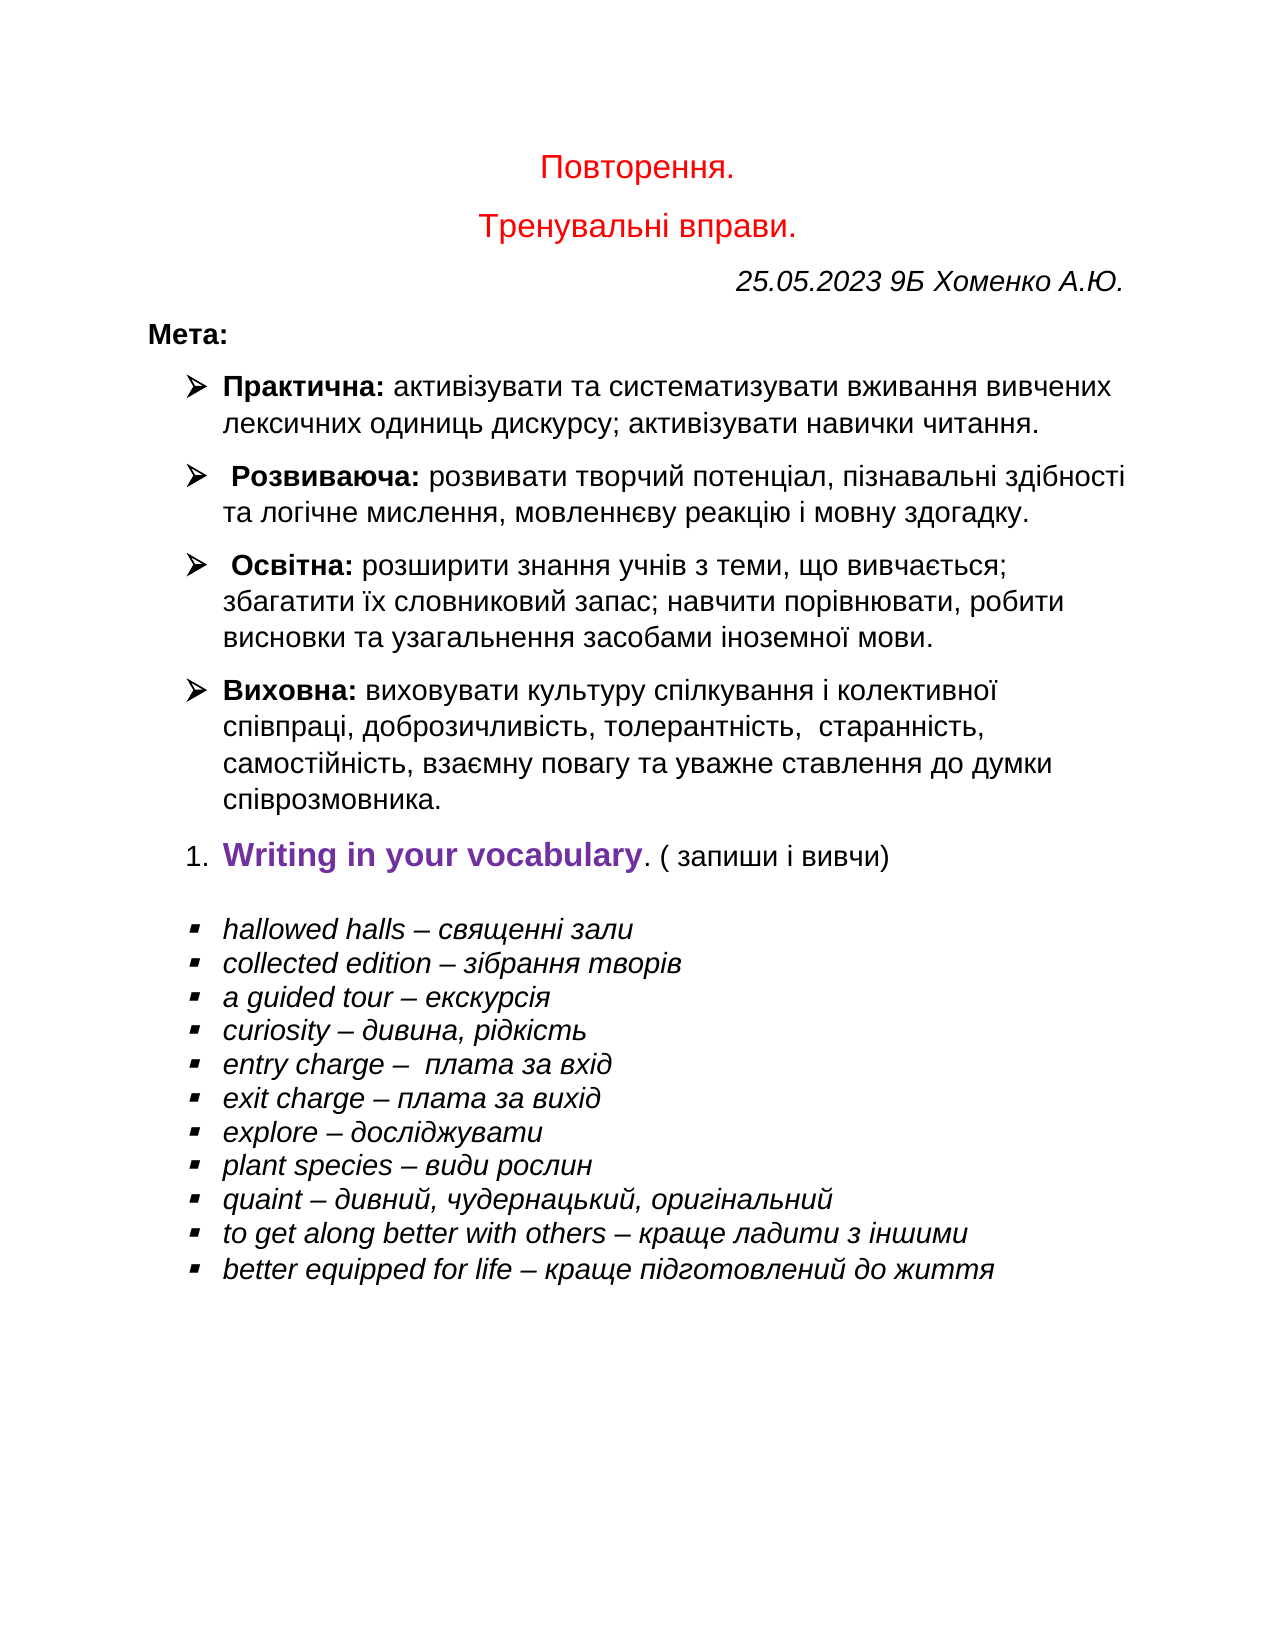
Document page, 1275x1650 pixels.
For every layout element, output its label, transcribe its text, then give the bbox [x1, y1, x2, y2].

list quaint – дивний, чудернацький, оригінальний [185, 1182, 1127, 1216]
list explore – досліджувати [185, 1115, 1127, 1148]
text Повторення. [148, 148, 1127, 186]
list Практична: активізувати та систематизувати вживання вивчених лексичних одиниць дискурсу; активізувати навички читання. [185, 369, 1127, 439]
text Тренувальні вправи. [148, 206, 1127, 244]
list to get along better with others – краще ладити з іншими [185, 1216, 1127, 1250]
list collected edition – зібрання творів [185, 946, 1127, 980]
list Writing in your vocabulary. ( запиши і вивчи) [185, 834, 1127, 873]
list plant species – види рослин [185, 1148, 1127, 1182]
list hallowed halls – священні зали [185, 912, 1127, 946]
list a guided tour – екскурсія [185, 980, 1127, 1013]
list exit charge – плата за вихід [185, 1081, 1127, 1115]
list Освітна: розширити знання учнів з теми, що вивчається; збагатити їх словниковий запас; навчити порівнювати, робити висновки та узагальнення засобами іноземної мови. [185, 548, 1127, 654]
text Мета: [148, 317, 1127, 350]
list curiosity – дивина, рідкість [185, 1013, 1127, 1047]
list entry charge – плата за вхід [185, 1047, 1127, 1081]
list Виховна: виховувати культуру спілкування і колективної співпраці, доброзичливість, толерантність, старанність, самостійність, взаємну повагу та уважне ставлення до думки співрозмовника. [185, 673, 1127, 815]
text 25.05.2023 9Б Хоменко А.Ю. [148, 264, 1127, 297]
list Розвиваюча: розвивати творчий потенціал, пізнавальні здібності та логічне мислення, мовленнєву реакцію і мовну здогадку. [185, 459, 1127, 528]
list better equipped for life – краще підготовлений до життя [185, 1252, 1127, 1286]
